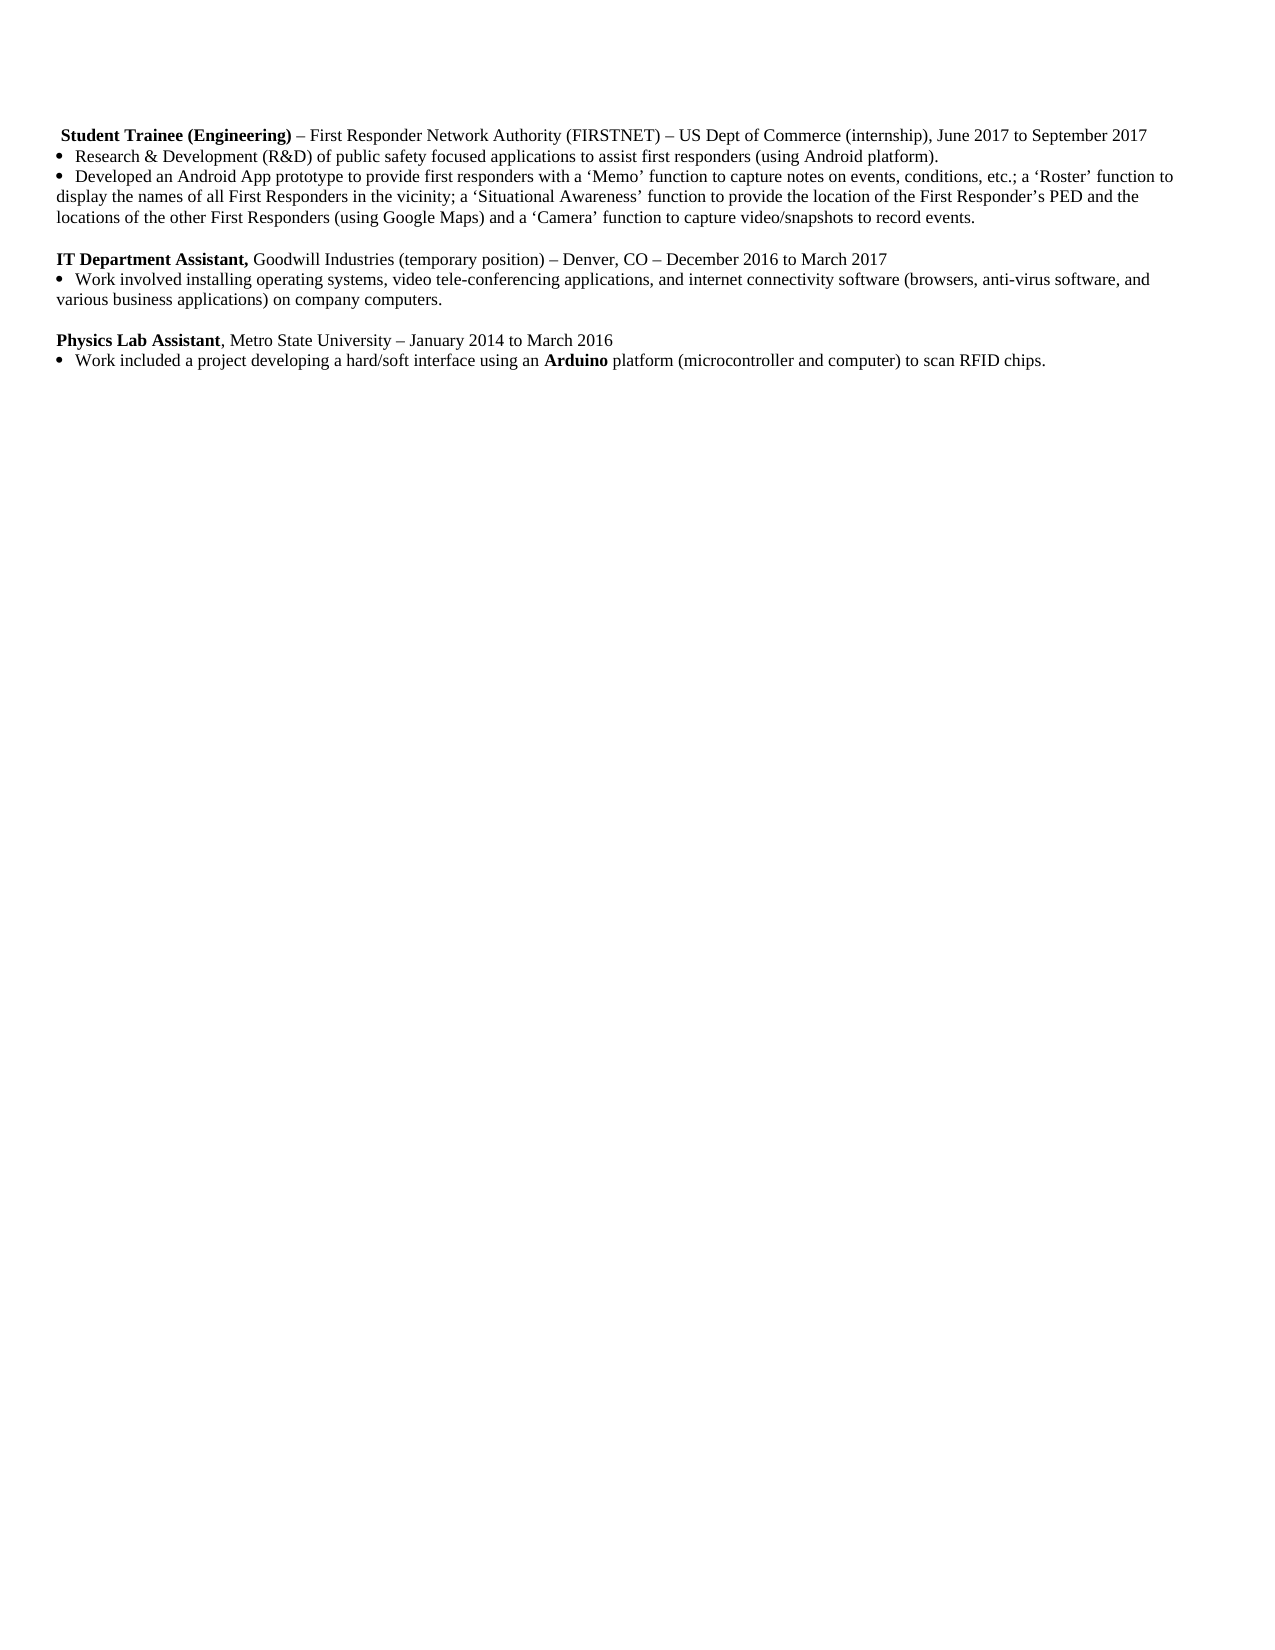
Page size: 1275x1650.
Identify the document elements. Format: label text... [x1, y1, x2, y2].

list Research & Development (R&D) of public safety focused applications to assist first responders (using Android platform). [56, 145, 1200, 166]
text IT Department Assistant, Goodwill Industries (temporary position) – Denver, CO – December 2016 to March 2017 [56, 248, 1200, 269]
list Work included a project developing a hard/soft interface using an Arduino platform (microcontroller and computer) to scan RFID chips. [56, 350, 1200, 371]
text Physics Lab Assistant, Metro State University – January 2014 to March 2016 [56, 330, 1200, 350]
list Developed an Android App prototype to provide first responders with a ‘Memo’ function to capture notes on events, conditions, etc.; a ‘Roster’ function to display the names of all First Responders in the vicinity; a ‘Situational Awareness’ function to provide the location of the First Responder’s PED and the locations of the other First Responders (using Google Maps) and a ‘Camera’ function to capture video/snapshots to record events. [56, 166, 1200, 227]
text Student Trainee (Engineering) – First Responder Network Authority (FIRSTNET) – US Dept of Commerce (internship), June 2017 to September 2017 [56, 125, 1200, 145]
list Work involved installing operating systems, video tele-conferencing applications, and internet connectivity software (browsers, anti-virus software, and various business applications) on company computers. [56, 269, 1200, 309]
